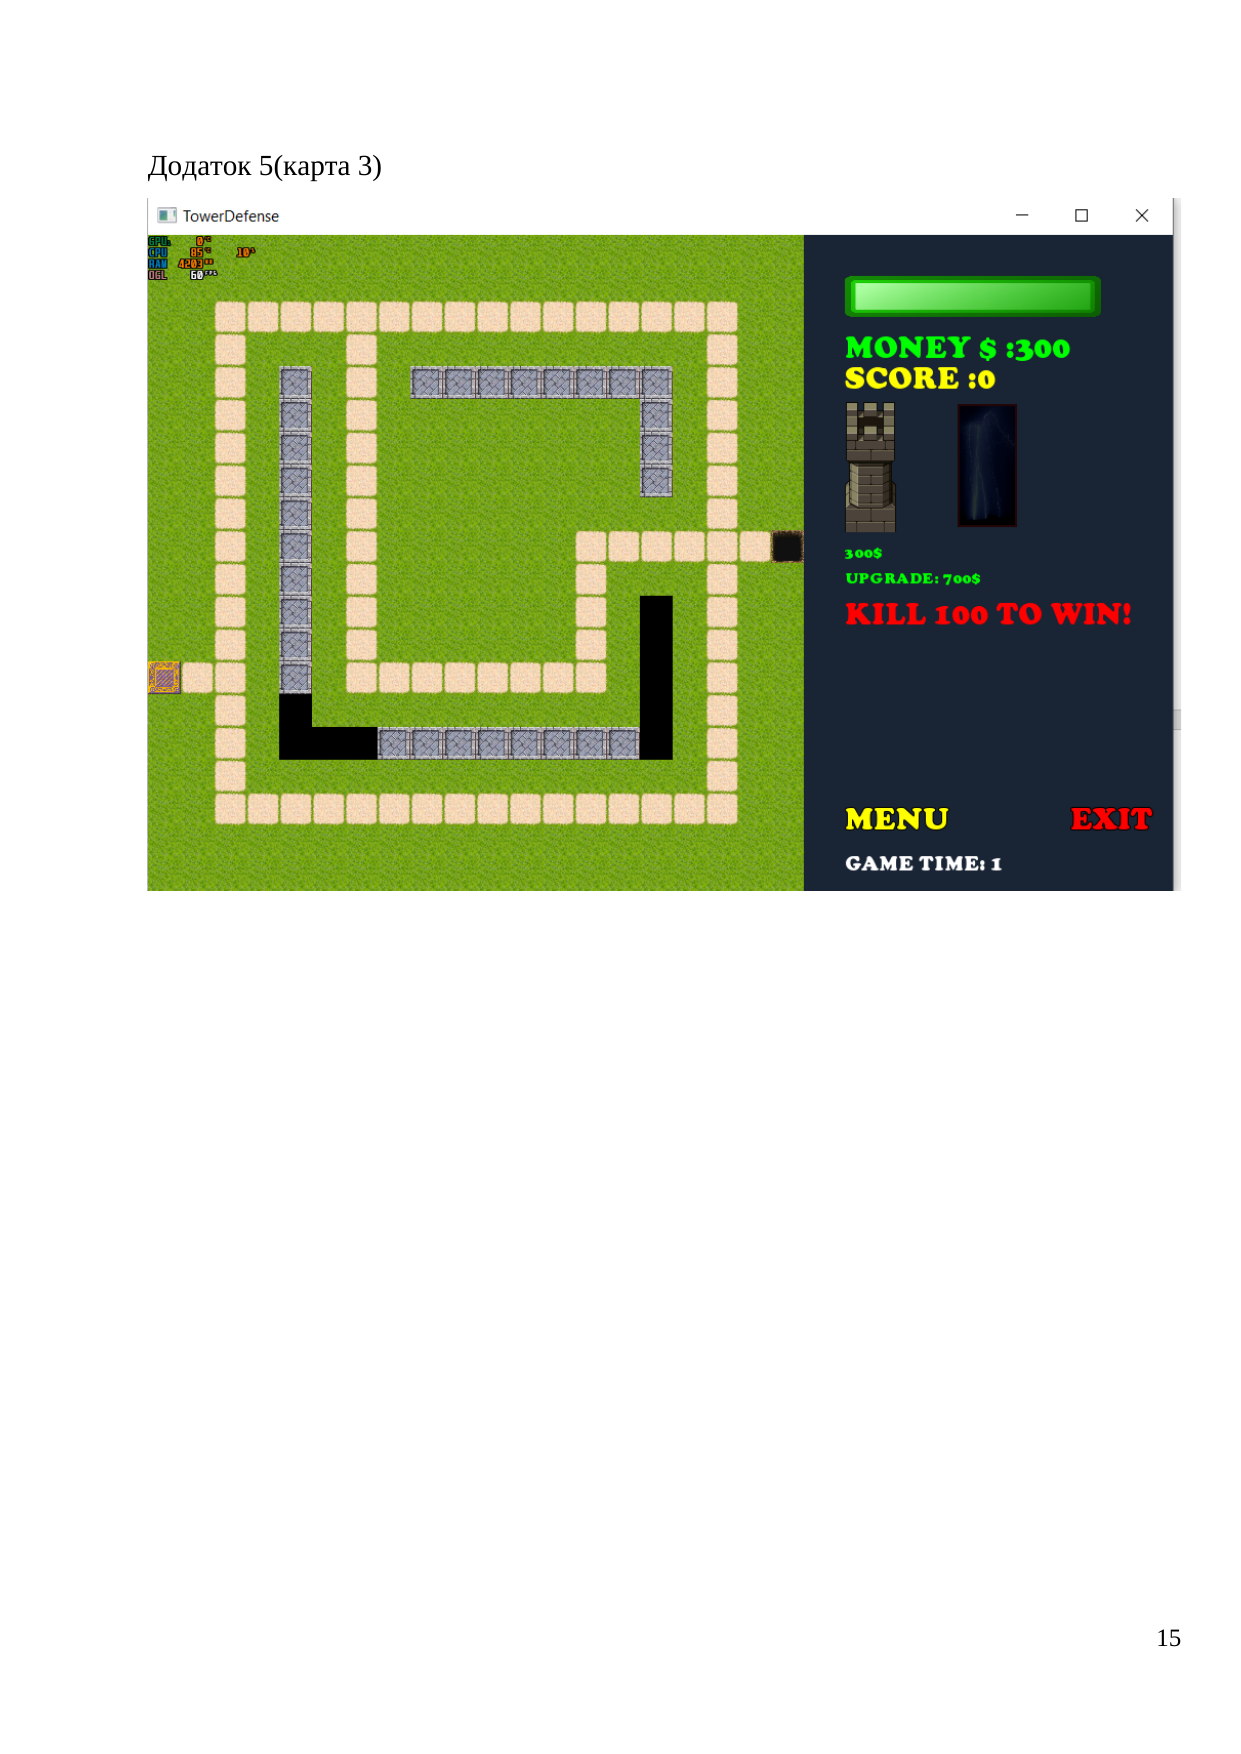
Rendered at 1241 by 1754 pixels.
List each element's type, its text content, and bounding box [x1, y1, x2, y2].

picture [147, 198, 1182, 891]
text Додаток 5(карта 3) [148, 148, 1181, 181]
